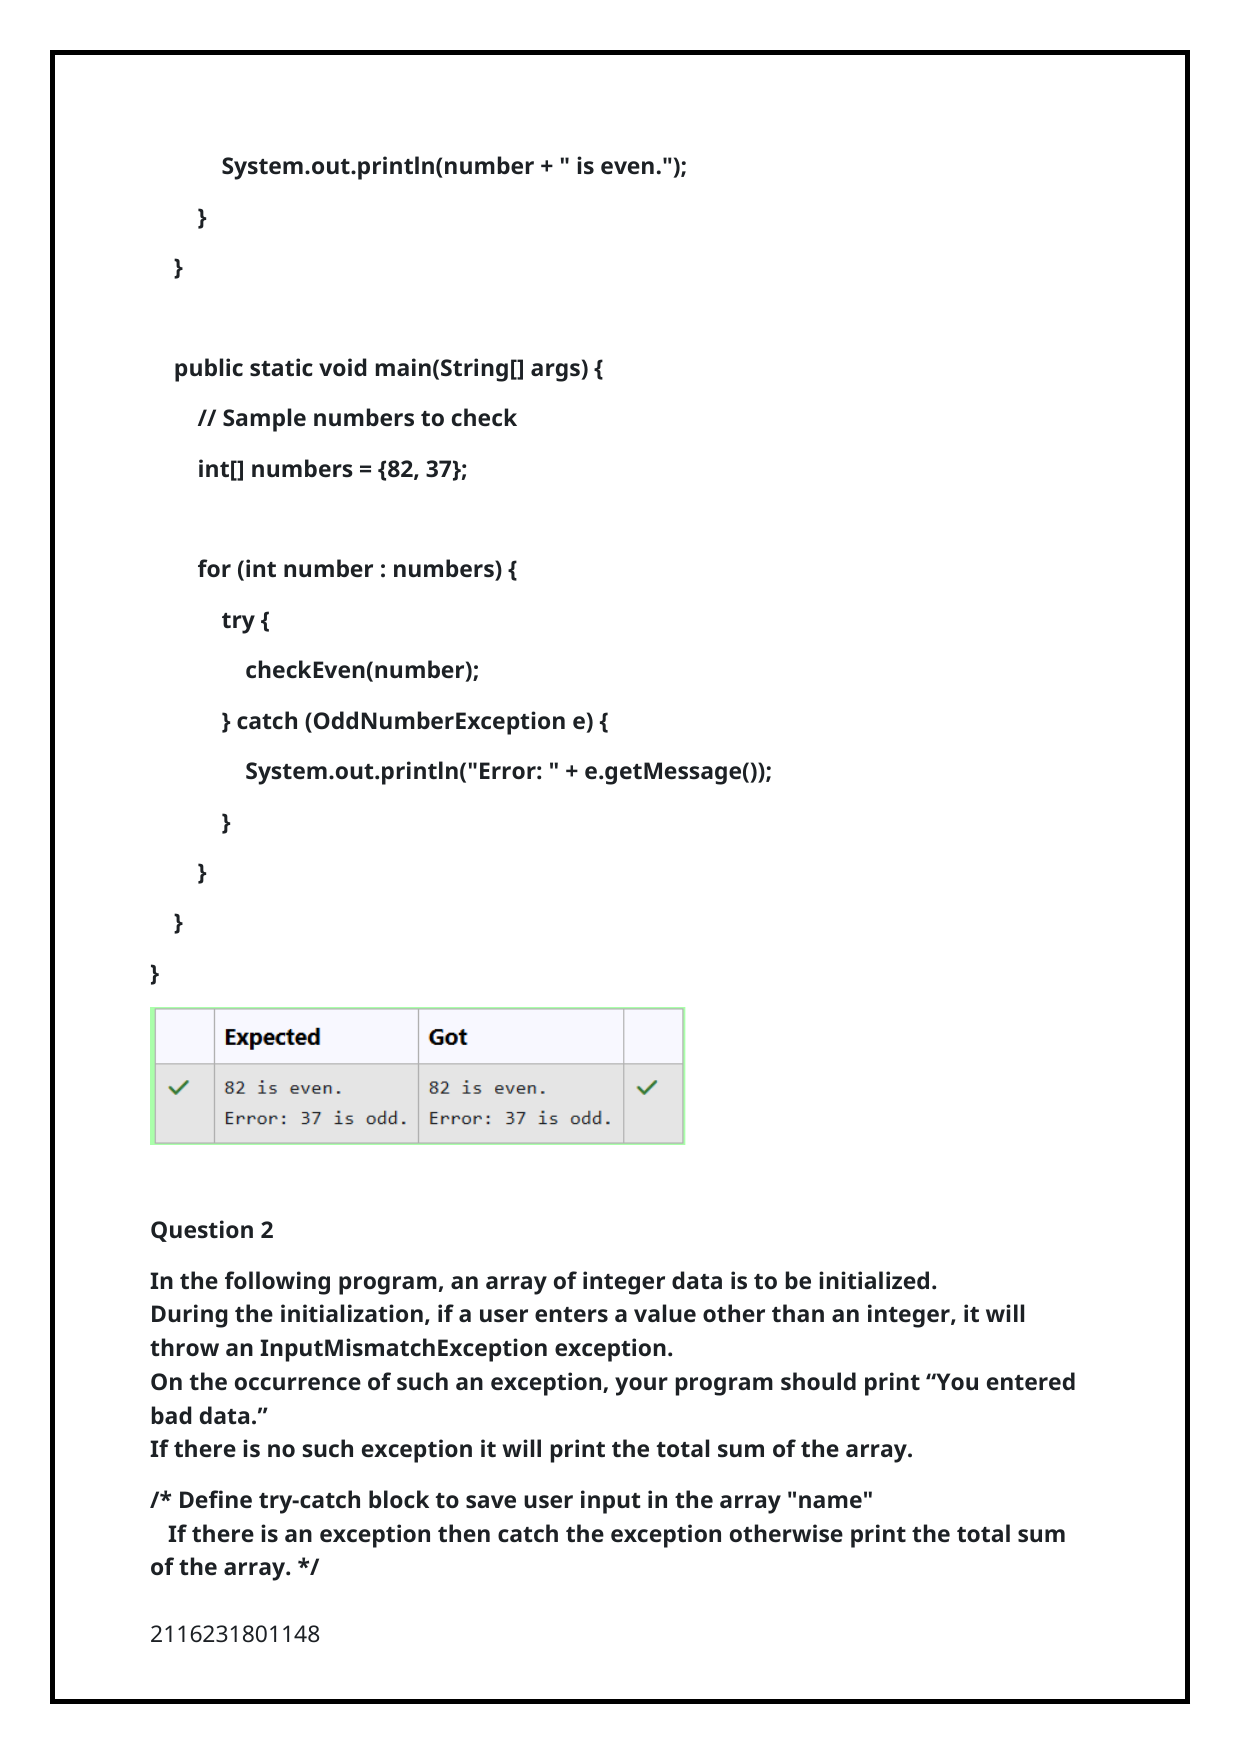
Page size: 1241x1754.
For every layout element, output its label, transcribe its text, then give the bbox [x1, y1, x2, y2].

text } [150, 200, 1090, 232]
text Question 2 [150, 1214, 1090, 1245]
text // Sample numbers to check [150, 402, 1090, 433]
text } [150, 957, 1090, 988]
text int[] numbers = {82, 37}; [150, 452, 1090, 484]
text } catch (OddNumberException e) { [150, 704, 1090, 736]
text System.out.println(number + " is even."); [150, 150, 1090, 181]
text public static void main(String[] args) { [150, 352, 1090, 383]
text checkEven(number); [150, 654, 1090, 685]
text System.out.println("Error: " + e.getMessage()); [150, 755, 1090, 786]
text In the following program, an array of integer data is to be initialized. During the initialization, if a user enters a value other than an integer, it will throw an InputMismatchException exception. On the occurrence of such an exception, your program should print “You entered bad data.” If there is no such exception it will print the total sum of the array. [150, 1264, 1090, 1464]
text try { [150, 604, 1090, 635]
text } [150, 805, 1090, 837]
text } [150, 906, 1090, 937]
text } [150, 856, 1090, 887]
text /* Define try-catch block to save user input in the array "name" If there is an exception then catch the exception otherwise print the total sum of the array. */ [150, 1484, 1090, 1582]
picture [150, 1007, 686, 1145]
text } [150, 251, 1090, 282]
text for (int number : numbers) { [150, 553, 1090, 584]
